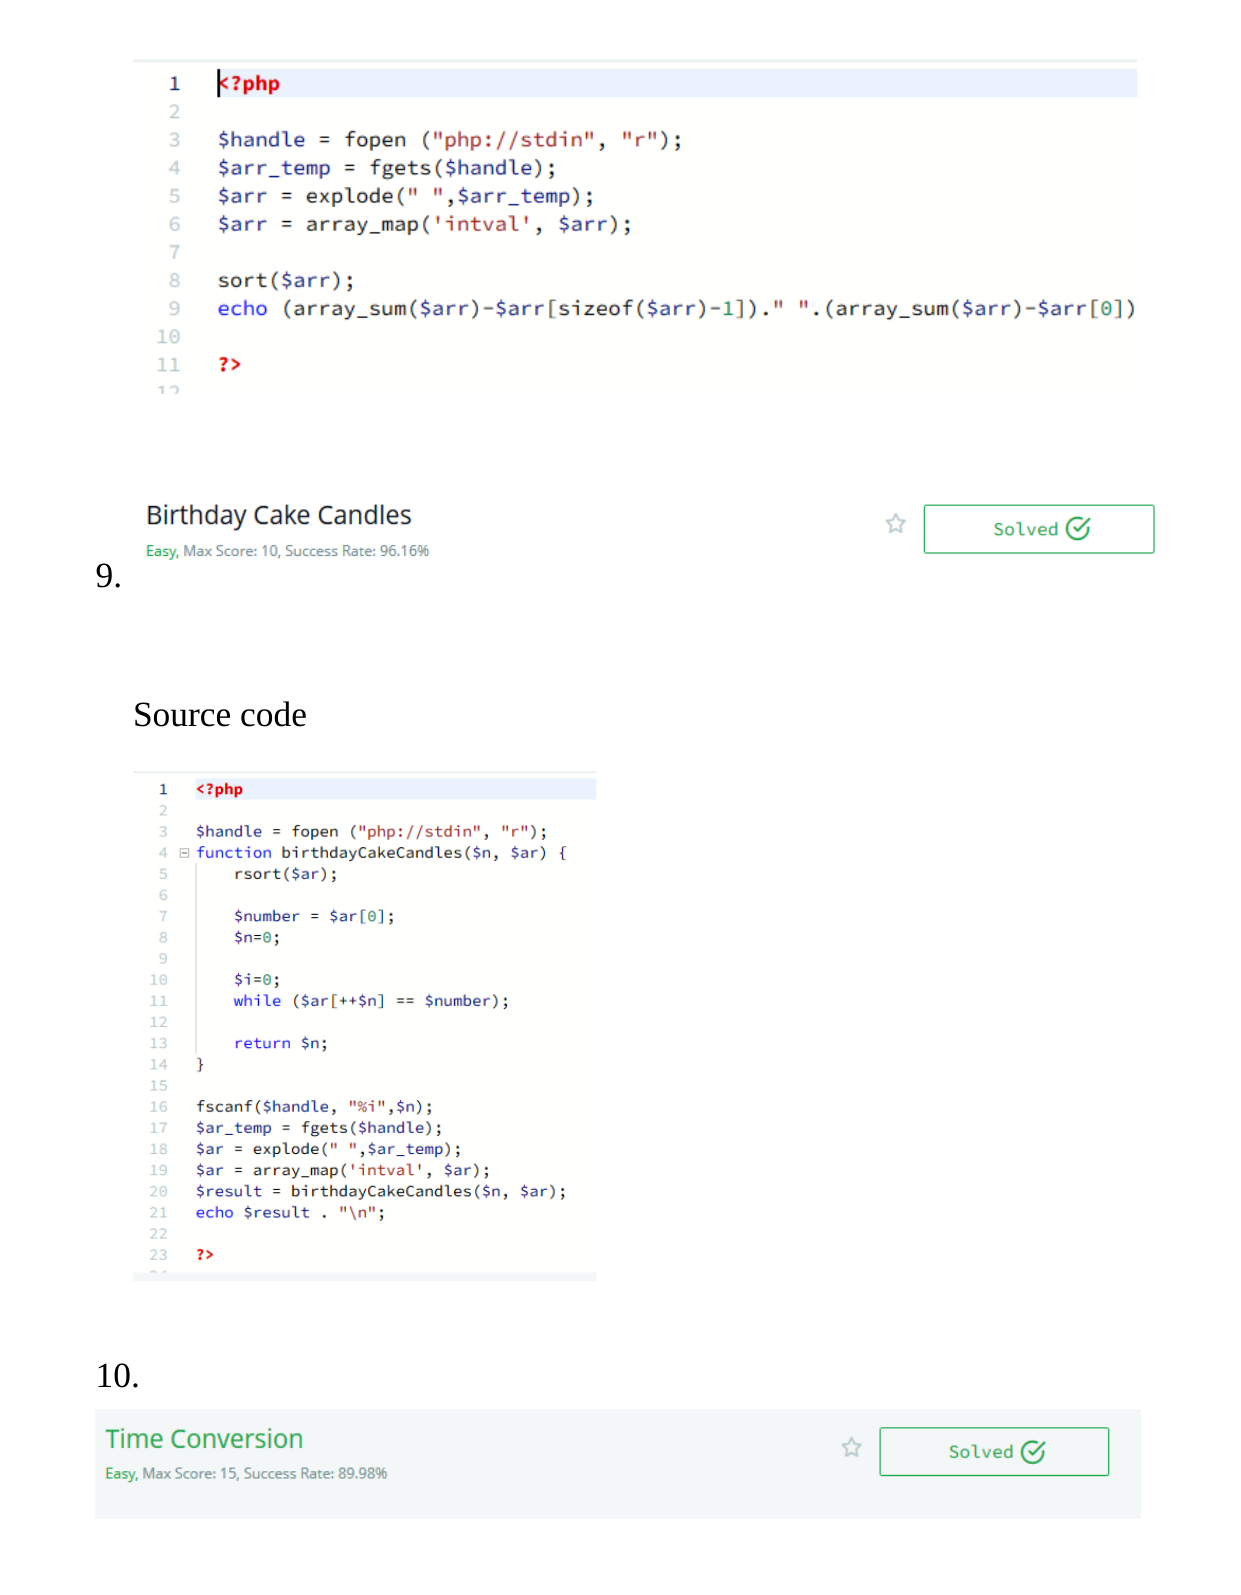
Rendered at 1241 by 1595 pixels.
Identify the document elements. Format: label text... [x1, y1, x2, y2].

text Source code [59, 693, 1181, 734]
picture [95, 1409, 1142, 1519]
picture [132, 59, 1138, 394]
picture [132, 468, 1179, 588]
picture [132, 771, 597, 1281]
